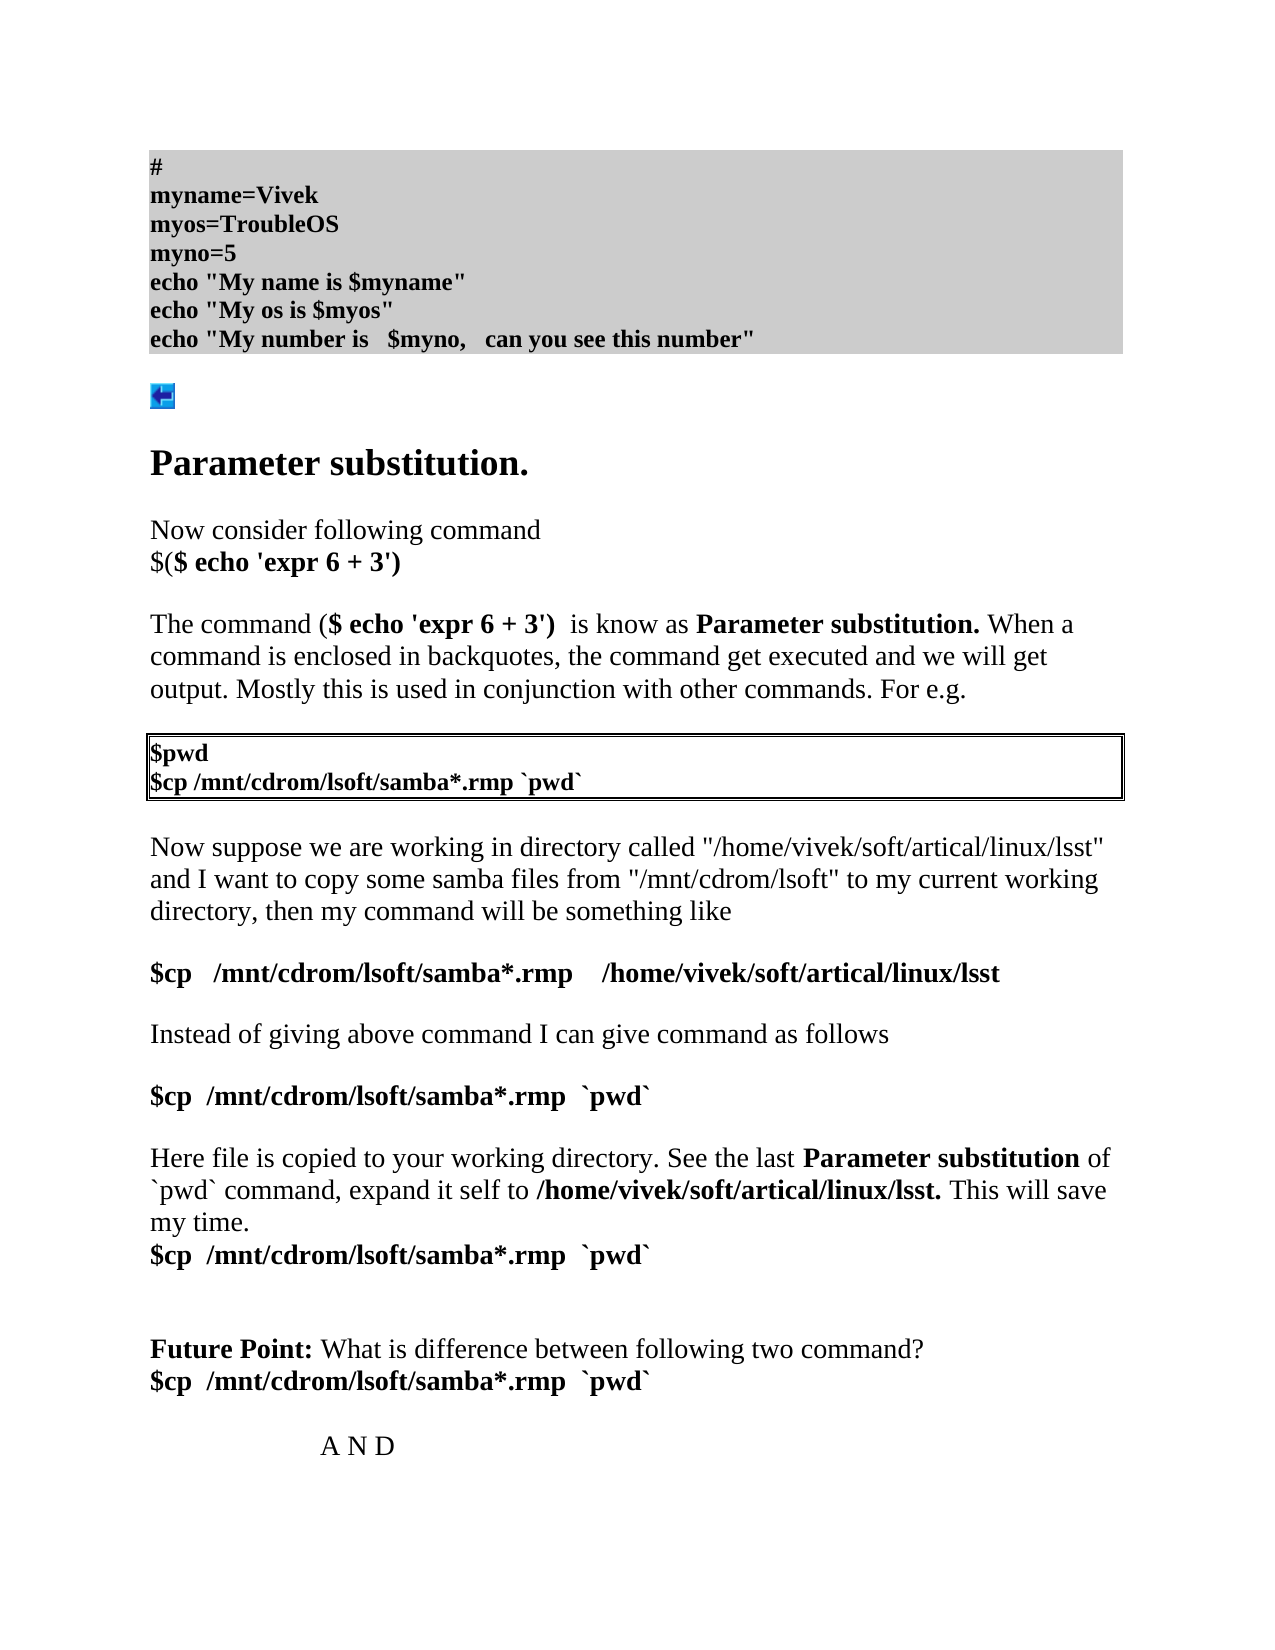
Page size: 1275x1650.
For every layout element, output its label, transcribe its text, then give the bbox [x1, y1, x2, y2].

text Now suppose we are working in directory called "/home/vivek/soft/artical/linux/lsst" and I want to copy some samba files from "/mnt/cdrom/lsoft" to my current working directory, then my command will be something like [150, 829, 1125, 927]
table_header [149, 150, 1123, 354]
text $cp /mnt/cdrom/lsoft/samba*.rmp `pwd` [150, 1079, 1125, 1111]
text Here file is copied to your working directory. See the last Parameter substitution of `pwd` command, expand it self to /home/vivek/soft/artical/linux/lsst. This will save my time. $cp /mnt/cdrom/lsoft/samba*.rmp `pwd` [150, 1141, 1125, 1270]
picture [150, 383, 175, 409]
text Now consider following command $($ echo 'expr 6 + 3') [150, 513, 1125, 578]
table_header $pwd $cp /mnt/cdrom/lsoft/samba*.rmp `pwd` [150, 737, 1121, 797]
text The command ($ echo 'expr 6 + 3') is know as Parameter substitution. When a command is enclosed in backquotes, the command get executed and we will get output. Mostly this is used in conjunction with other commands. For e.g. [150, 607, 1125, 704]
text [150, 1299, 1125, 1494]
text Instead of giving above command I can give command as follows [150, 1017, 1125, 1050]
text Parameter substitution. [150, 441, 1125, 484]
text $cp /mnt/cdrom/lsoft/samba*.rmp /home/vivek/soft/artical/linux/lsst [150, 956, 1125, 988]
